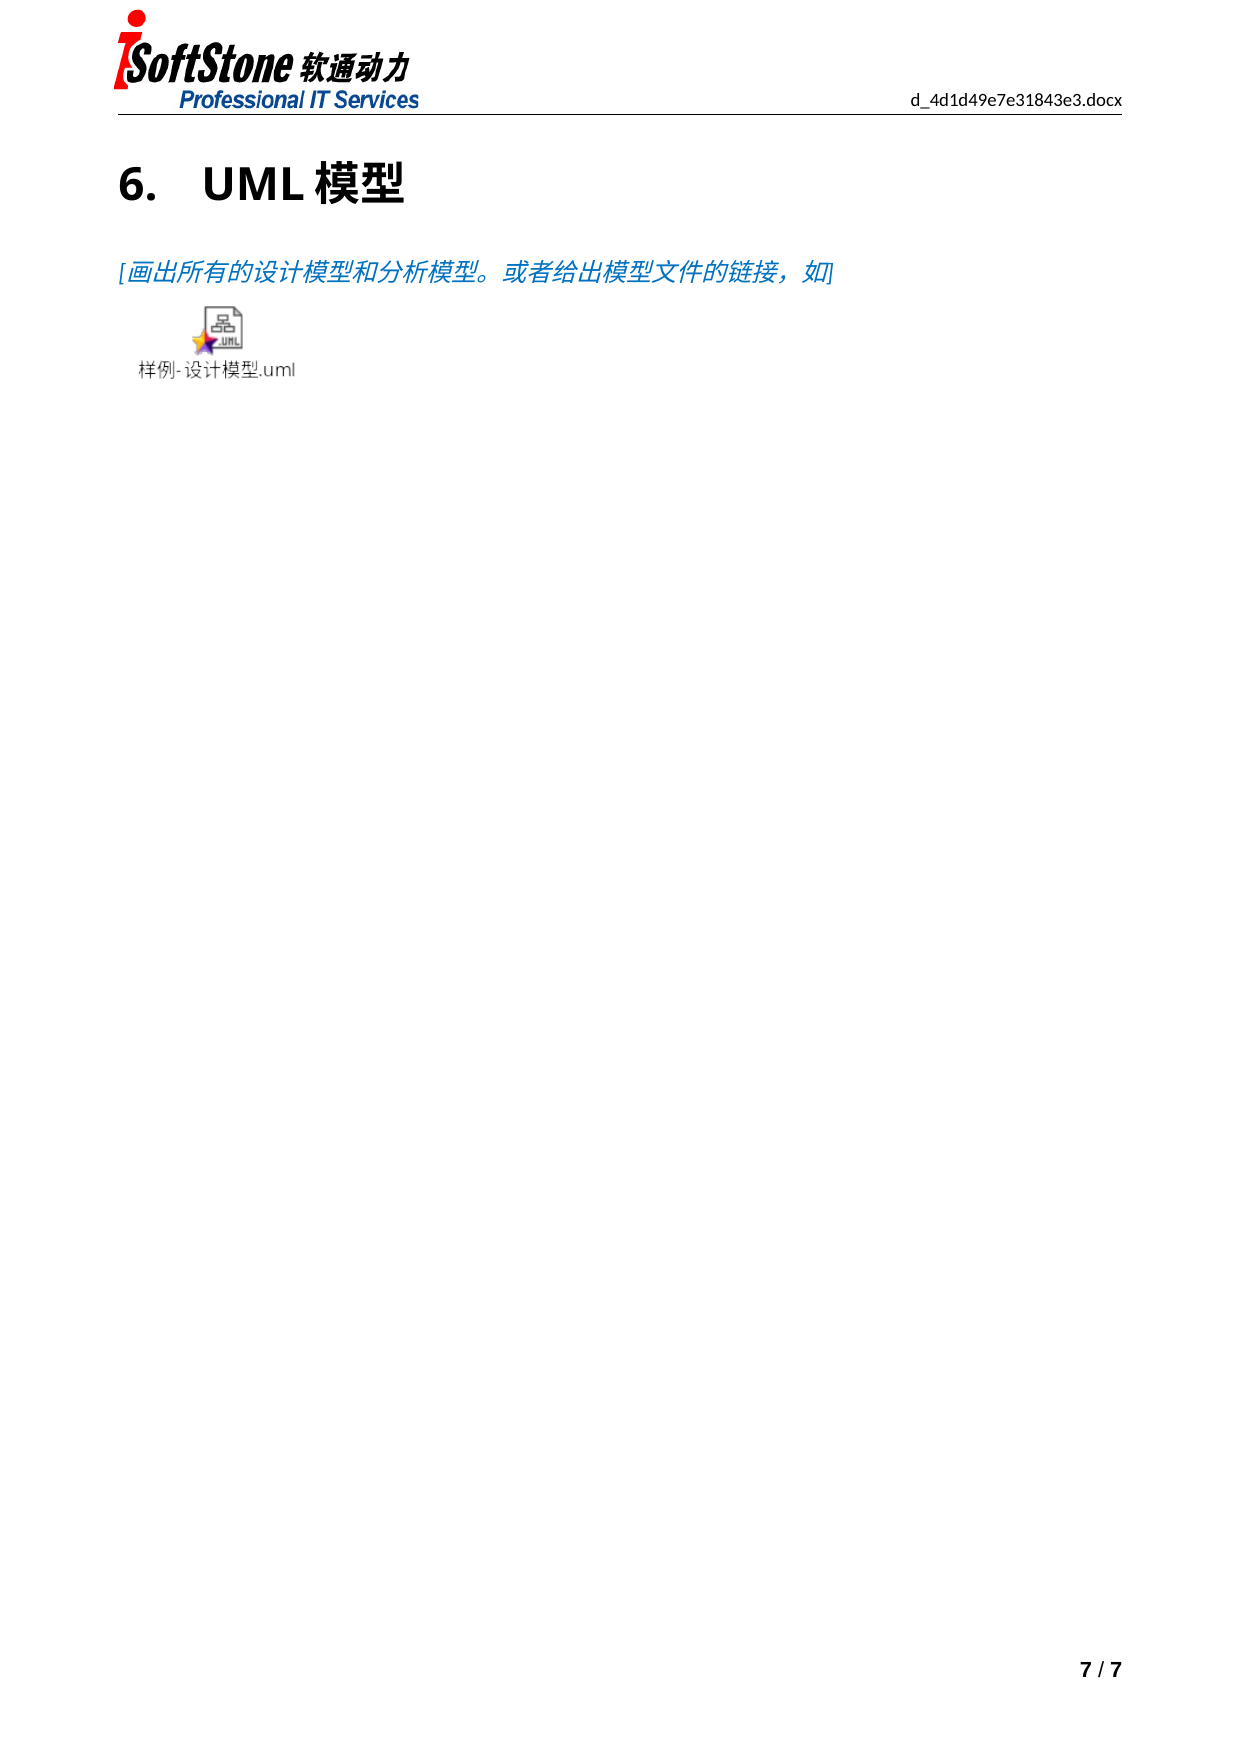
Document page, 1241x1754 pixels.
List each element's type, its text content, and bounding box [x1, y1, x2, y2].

picture [113, 9, 419, 118]
text [画出所有的设计模型和分析模型。或者给出模型文件的链接，如] [118, 253, 1122, 289]
subtitle UML模型 [118, 147, 1122, 214]
